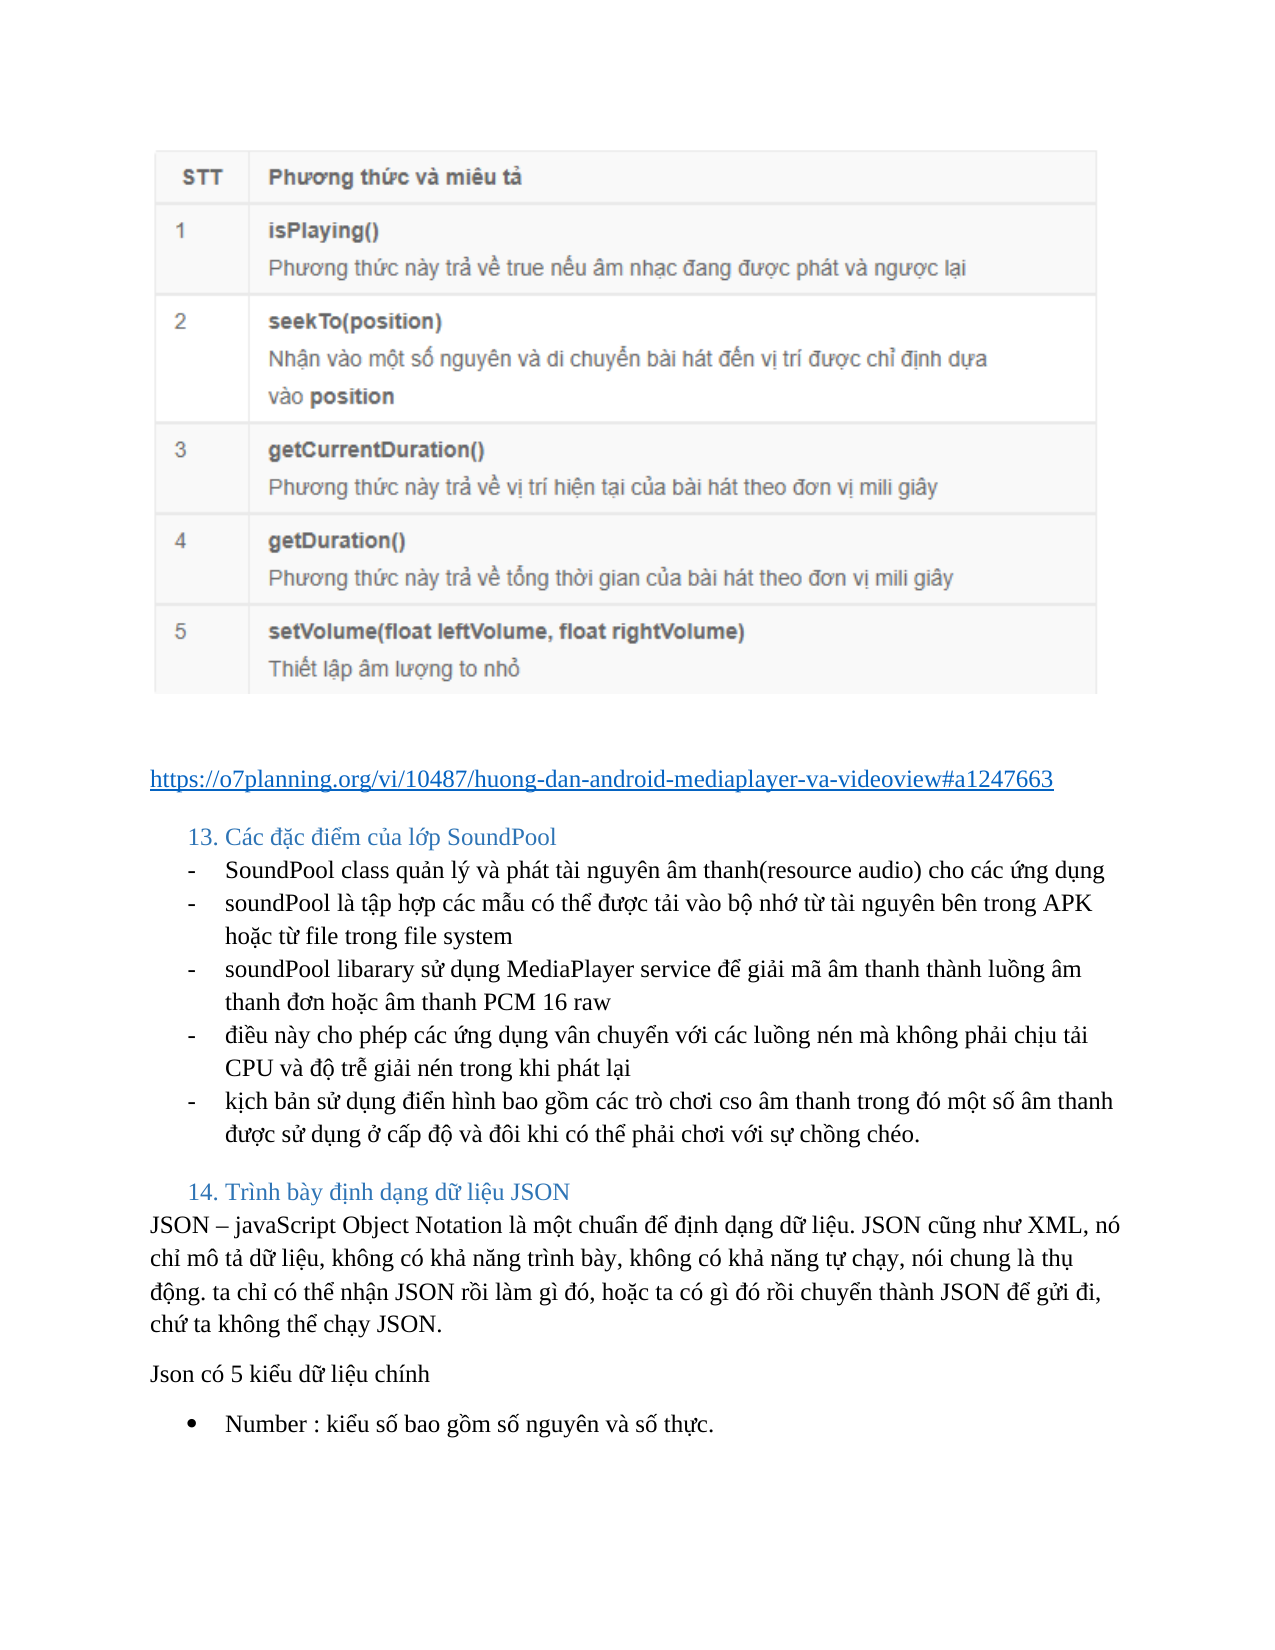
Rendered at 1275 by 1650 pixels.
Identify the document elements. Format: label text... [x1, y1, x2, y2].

text Json có 5 kiểu dữ liệu chính [150, 1359, 1125, 1388]
picture [150, 150, 1102, 694]
list Number : kiểu số bao gồm số nguyên và số thực. [187, 1409, 1125, 1438]
list soundPool là tập hợp các mẫu có thể được tải vào bộ nhớ từ tài nguyên bên trong APK hoặc từ file trong file system [187, 888, 1125, 950]
text https://o7planning.org/vi/10487/huong-dan-android-mediaplayer-va-videoview#a1247663 [150, 764, 1125, 793]
subtitle Các đặc điểm của lớp SoundPool [187, 822, 1125, 851]
list điều này cho phép các ứng dụng vân chuyển với các luồng nén mà không phải chịu tải CPU và độ trễ giải nén trong khi phát lại [187, 1020, 1125, 1082]
list kịch bản sử dụng điển hình bao gồm các trò chơi cso âm thanh trong đó một số âm thanh được sử dụng ở cấp độ và đôi khi có thể phải chơi với sự chồng chéo. [187, 1086, 1125, 1148]
list soundPool libarary sử dụng MediaPlayer service để giải mã âm thanh thành luồng âm thanh đơn hoặc âm thanh PCM 16 raw [187, 954, 1125, 1016]
subtitle Trình bày định dạng dữ liệu JSON [187, 1177, 1125, 1206]
text JSON – javaScript Object Notation là một chuẩn để định dạng dữ liệu. JSON cũng như XML, nó chỉ mô tả dữ liệu, không có khả năng trình bày, không có khả năng tự chạy, nói chung là thụ động. ta chỉ có thể nhận JSON rồi làm gì đó, hoặc ta có gì đó rồi chuyển thành JSON để gửi đi, chứ ta không thể chạy JSON. [150, 1211, 1125, 1338]
list SoundPool class quản lý và phát tài nguyên âm thanh(resource audio) cho các ứng dụng [187, 855, 1125, 884]
